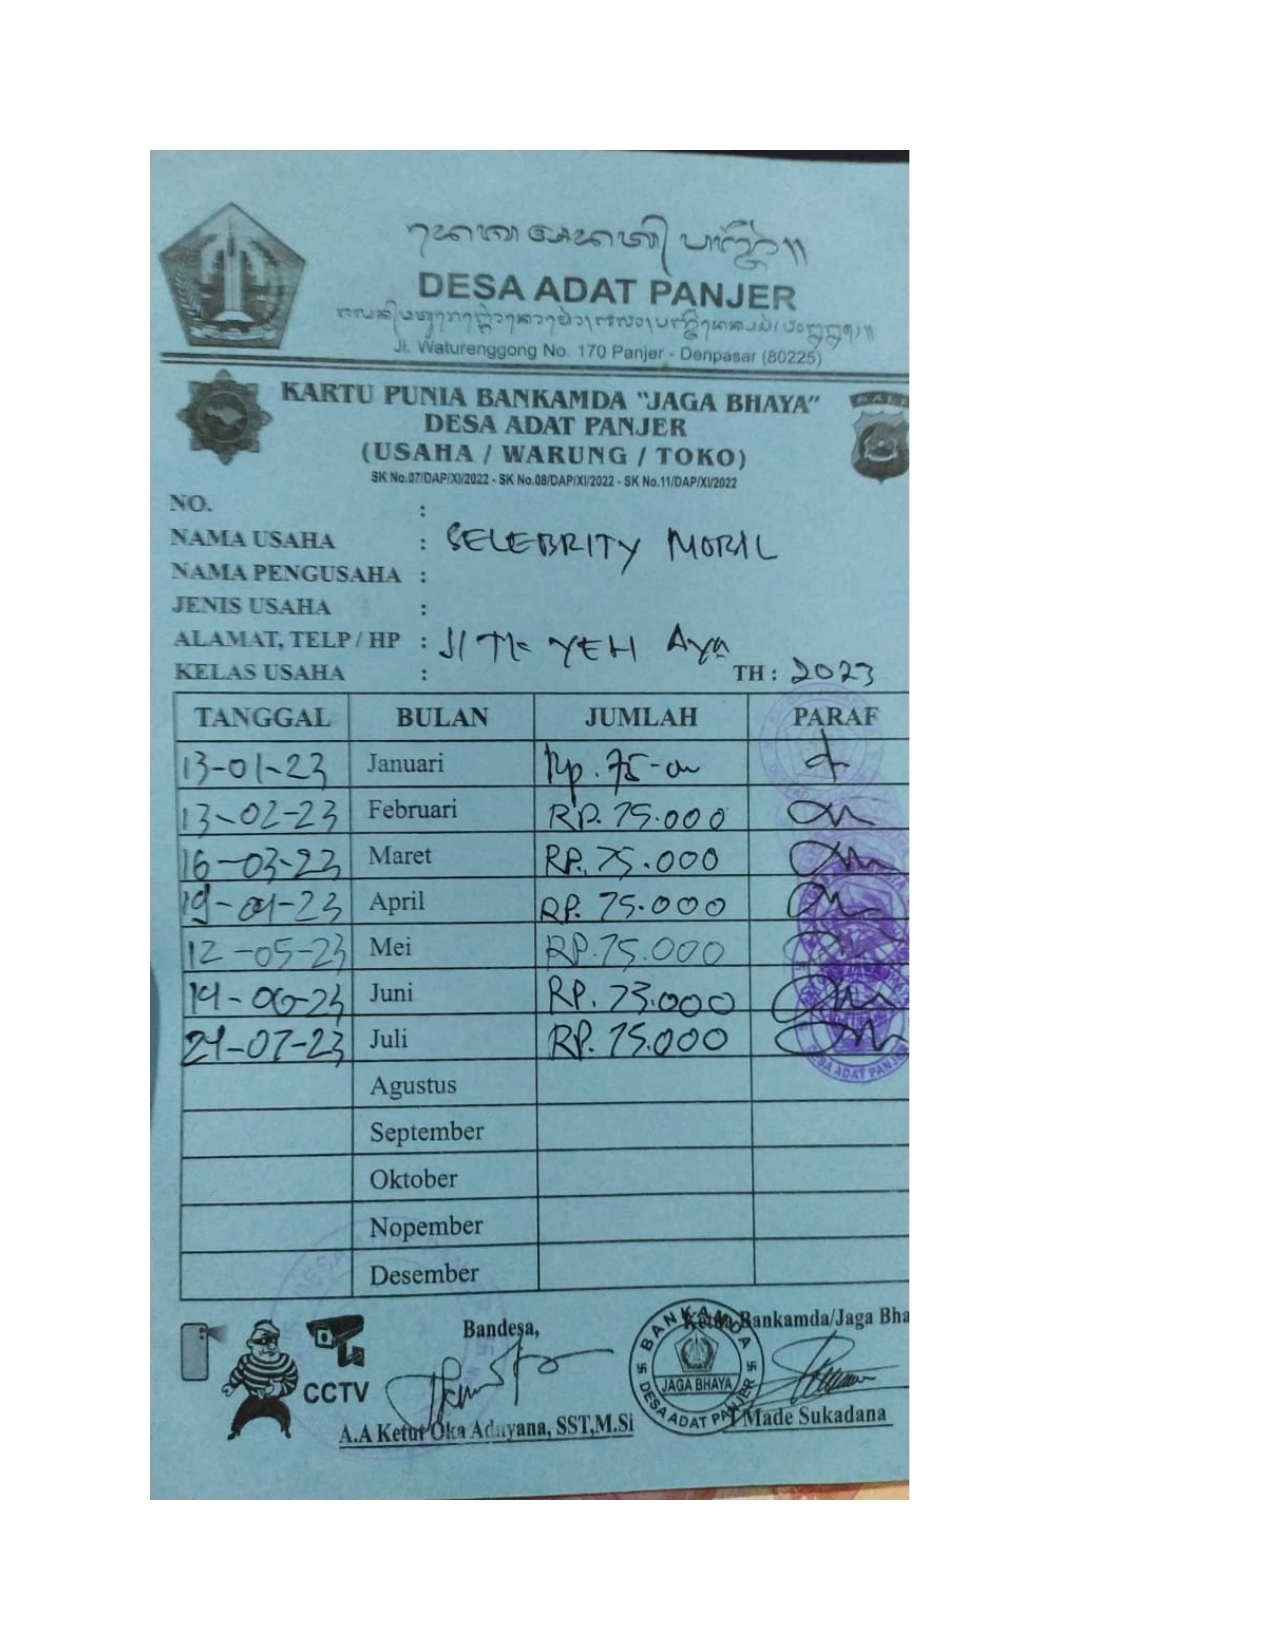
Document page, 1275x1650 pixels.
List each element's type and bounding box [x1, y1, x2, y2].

picture [150, 150, 910, 1500]
